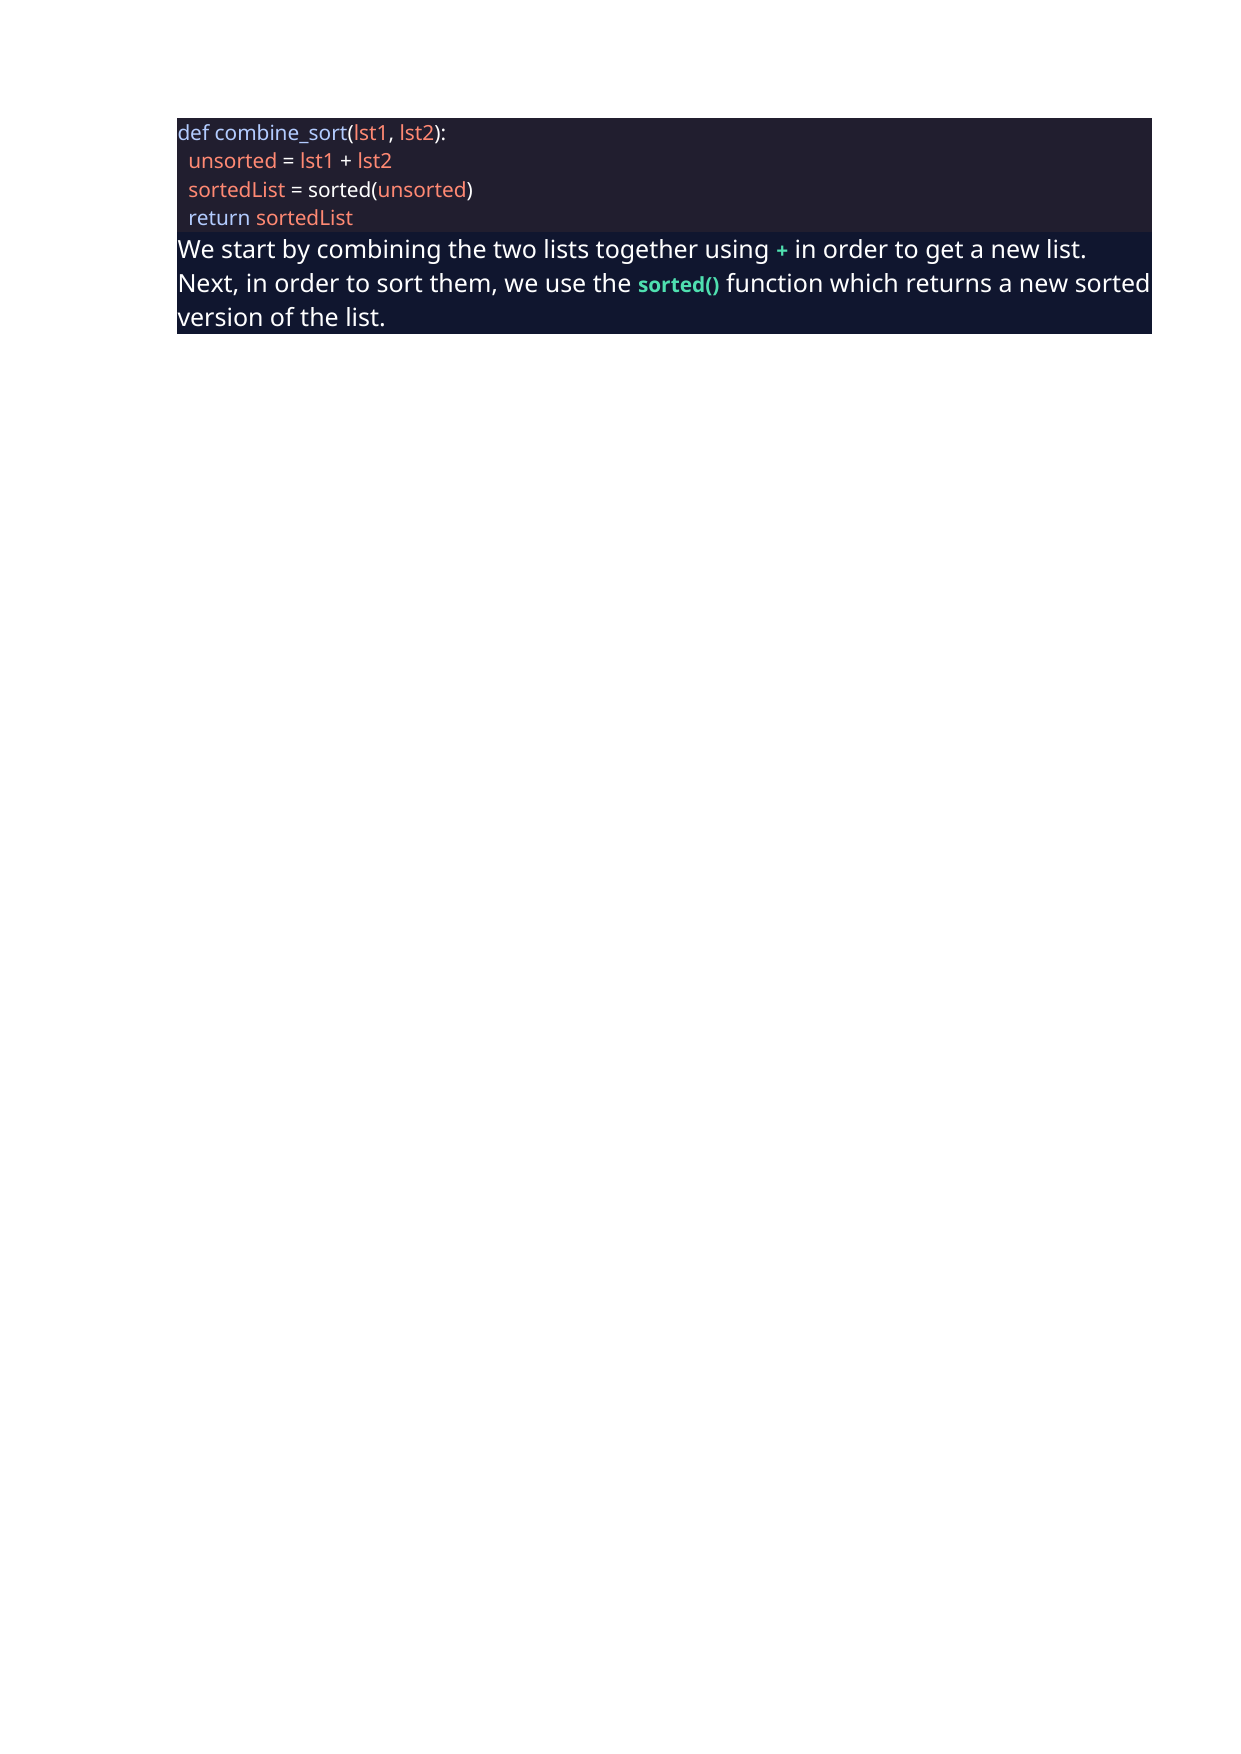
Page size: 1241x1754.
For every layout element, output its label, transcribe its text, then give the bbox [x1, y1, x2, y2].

text We start by combining the two lists together using + in order to get a new list. Next, in order to sort them, we use the sorted() function which returns a new sorted version of the list. [177, 232, 1152, 334]
text def combine_sort(lst1, lst2): unsorted = lst1 + lst2 sortedList = sorted(unsorted) return sortedList [177, 118, 1152, 232]
